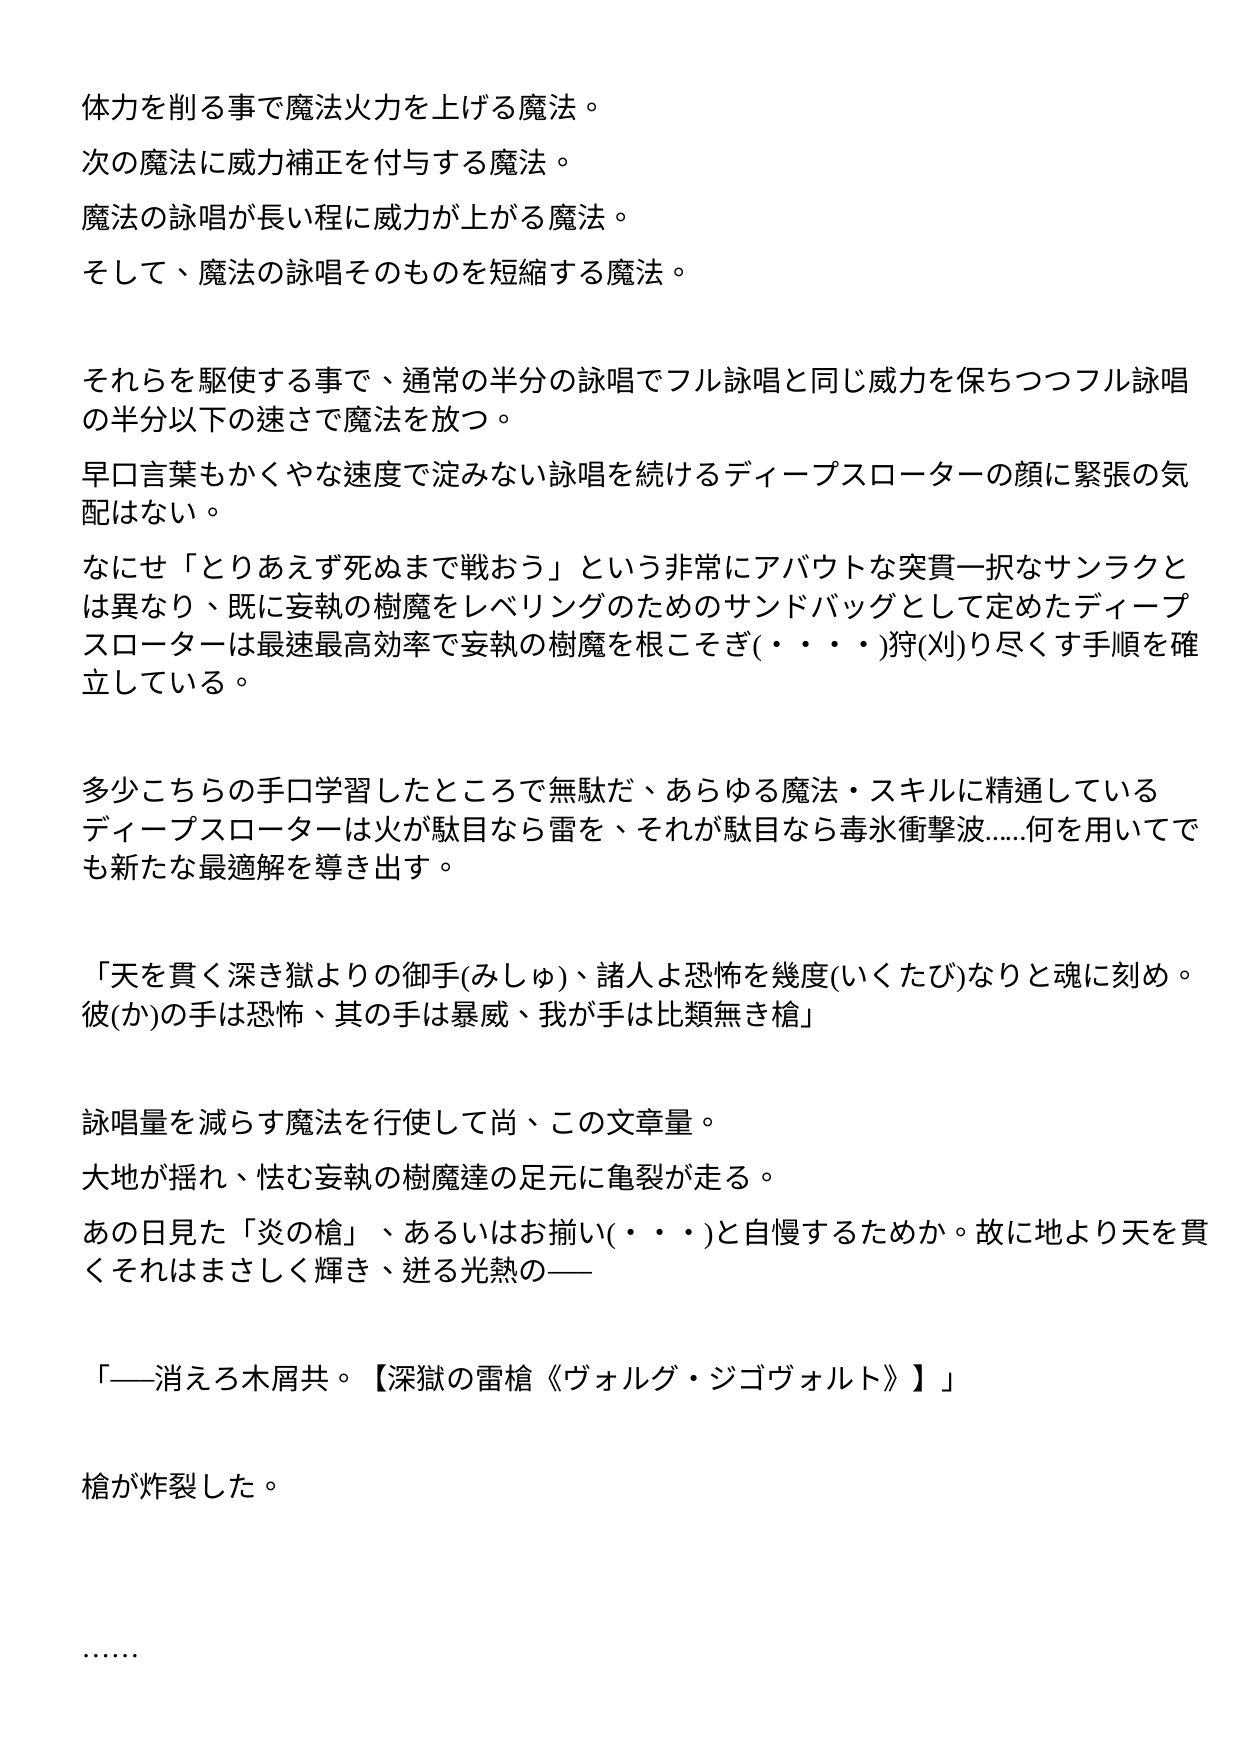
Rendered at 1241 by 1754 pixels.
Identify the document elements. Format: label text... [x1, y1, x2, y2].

text 大地が揺れ、怯む妄執の樹魔達の足元に亀裂が走る。 [81, 1160, 1215, 1195]
text 次の魔法に威力補正を付与する魔法。 [81, 145, 1215, 181]
text 「───消えろ木屑共。【深獄の雷槍《ヴォルグ・ジゴヴォルト》】」 [81, 1361, 1215, 1397]
text それらを駆使する事で、通常の半分の詠唱でフル詠唱と同じ威力を保ちつつフル詠唱の半分以下の速さで魔法を放つ。 [81, 363, 1215, 437]
text 体力を削る事で魔法火力を上げる魔法。 [81, 90, 1215, 126]
text …… [81, 1630, 1215, 1663]
text 多少こちらの手口学習したところで無駄だ、あらゆる魔法・スキルに精通しているディープスローターは火が駄目なら雷を、それが駄目なら毒氷衝撃波……何を用いてでも新たな最適解を導き出す。 [81, 773, 1215, 886]
text 詠唱量を減らす魔法を行使して尚、この文章量。 [81, 1105, 1215, 1140]
text 早口言葉もかくやな速度で淀みない詠唱を続けるディープスローターの顔に緊張の気配はない。 [81, 457, 1215, 531]
text 魔法の詠唱が長い程に威力が上がる魔法。 [81, 200, 1215, 236]
text 槍が炸裂した。 [81, 1469, 1215, 1505]
text あの日見た「炎の槍」、あるいはお揃い(・・・)と自慢するためか。故に地より天を貫くそれはまさしく輝き、迸る光熱の─── [81, 1215, 1215, 1289]
text 「天を貫く深き獄よりの御手(みしゅ)、諸人よ恐怖を幾度(いくたび)なりと魂に刻め。彼(か)の手は恐怖、其の手は暴威、我が手は比類無き槍」 [81, 958, 1215, 1032]
text そして、魔法の詠唱そのものを短縮する魔法。 [81, 255, 1215, 291]
text なにせ「とりあえず死ぬまで戦おう」という非常にアバウトな突貫一択なサンラクとは異なり、既に妄執の樹魔をレベリングのためのサンドバッグとして定めたディープスローターは最速最高効率で妄執の樹魔を根こそぎ(・・・・)狩(刈)り尽くす手順を確立している。 [81, 550, 1215, 701]
